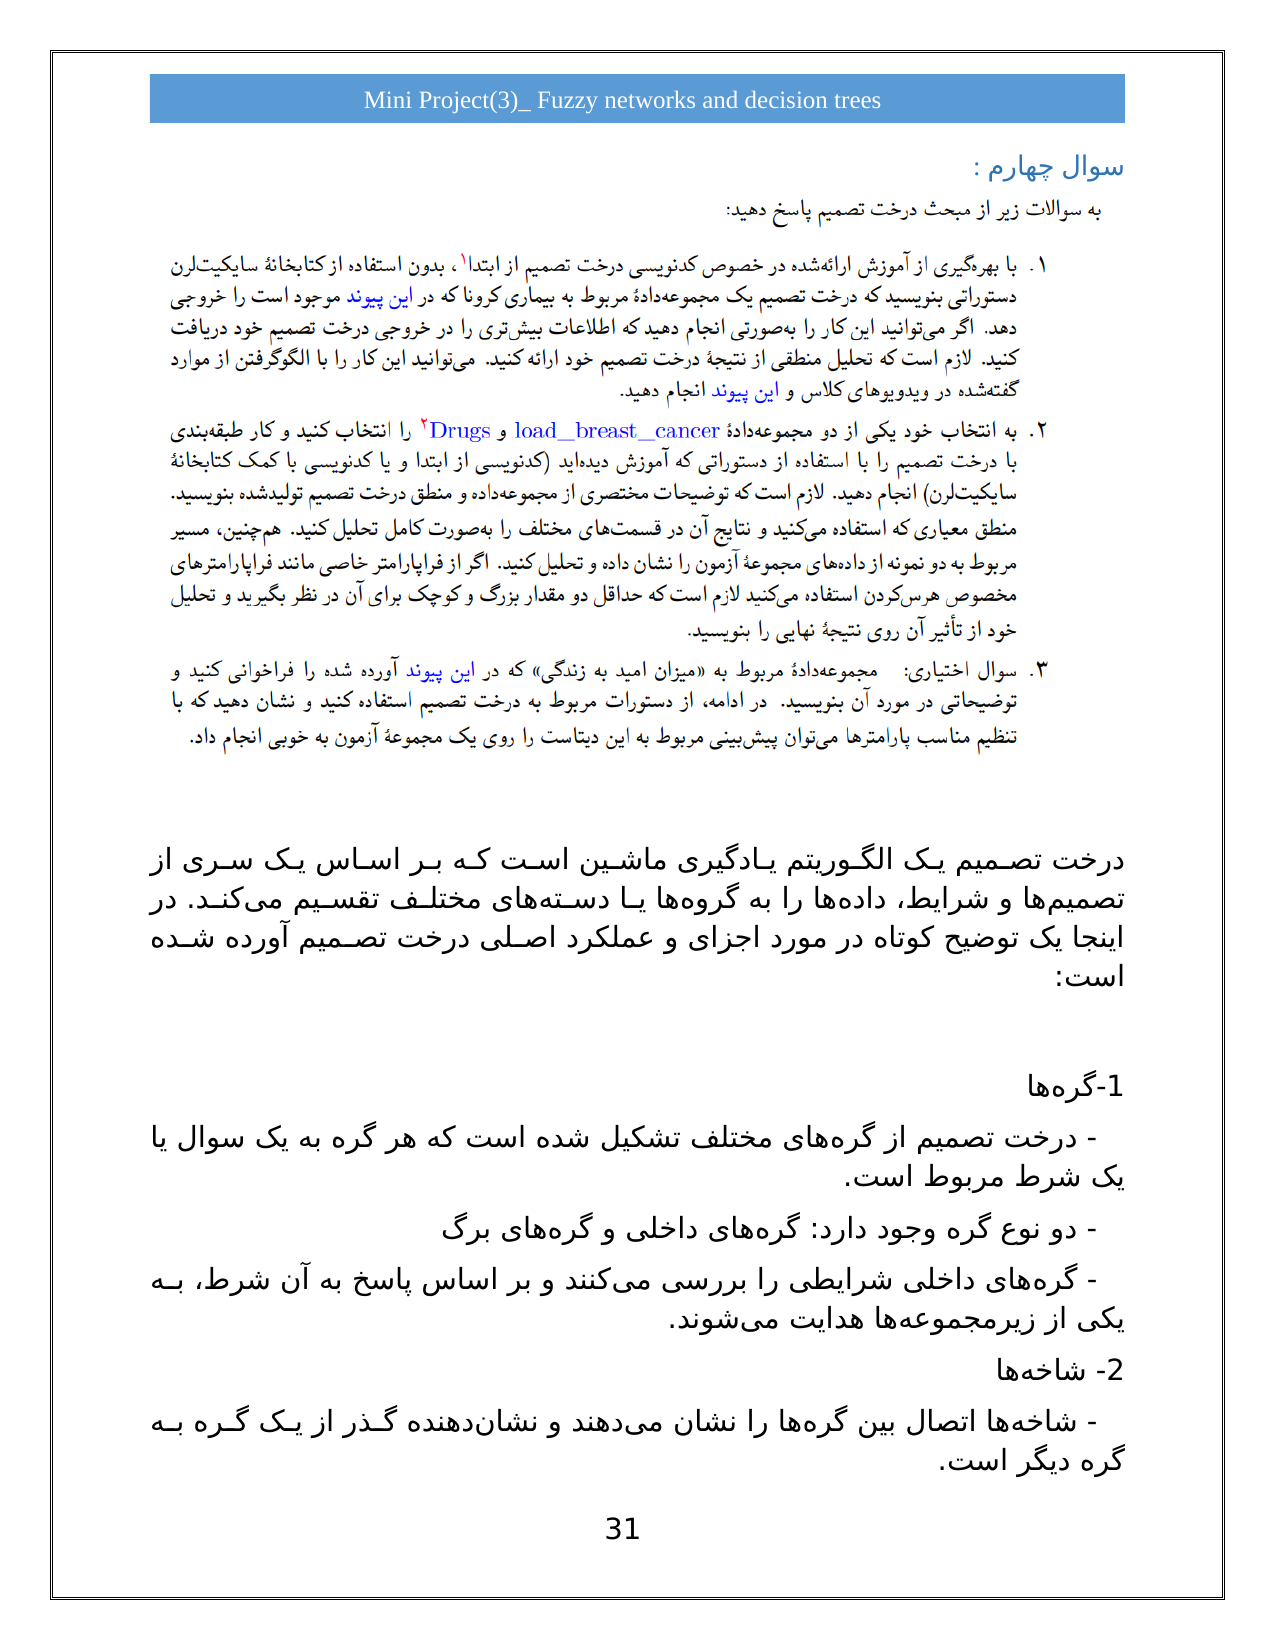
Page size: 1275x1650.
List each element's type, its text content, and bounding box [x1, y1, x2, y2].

text - دو نوع گره وجود دارد: گره‌های داخلی و گره‌های برگ [150, 1211, 1125, 1245]
text 2- شاخه‌ها [150, 1353, 1125, 1387]
picture [131, 185, 1125, 774]
text - درخت تصمیم از گره‌های مختلف تشکیل شده است که هر گره به یک سوال یا یک شرط مربوط است. [150, 1121, 1125, 1193]
subtitle سوال چهارم : [150, 150, 1125, 181]
text - گره‌های داخلی شرایطی را بررسی می‌کنند و بر اساس پاسخ به آن شرط، به یکی از زیرمجموعه‌ها هدایت می‌شوند. [150, 1262, 1125, 1335]
text درخت تصمیم یک الگوریتم یادگیری ماشین است که بر اساس یک سری از تصمیم‌ها و شرایط، داده‌ها را به گروه‌ها یا دسته‌های مختلف تقسیم می‌کند. در اینجا یک توضیح کوتاه در مورد اجزای و عملکرد اصلی درخت تصمیم آورده شده است: [150, 843, 1125, 993]
text - شاخه‌ها اتصال بین گره‌ها را نشان می‌دهند و نشان‌دهنده گذر از یک گره به گره دیگر است. [150, 1404, 1125, 1477]
text 1-گره‌ها [150, 1069, 1125, 1103]
